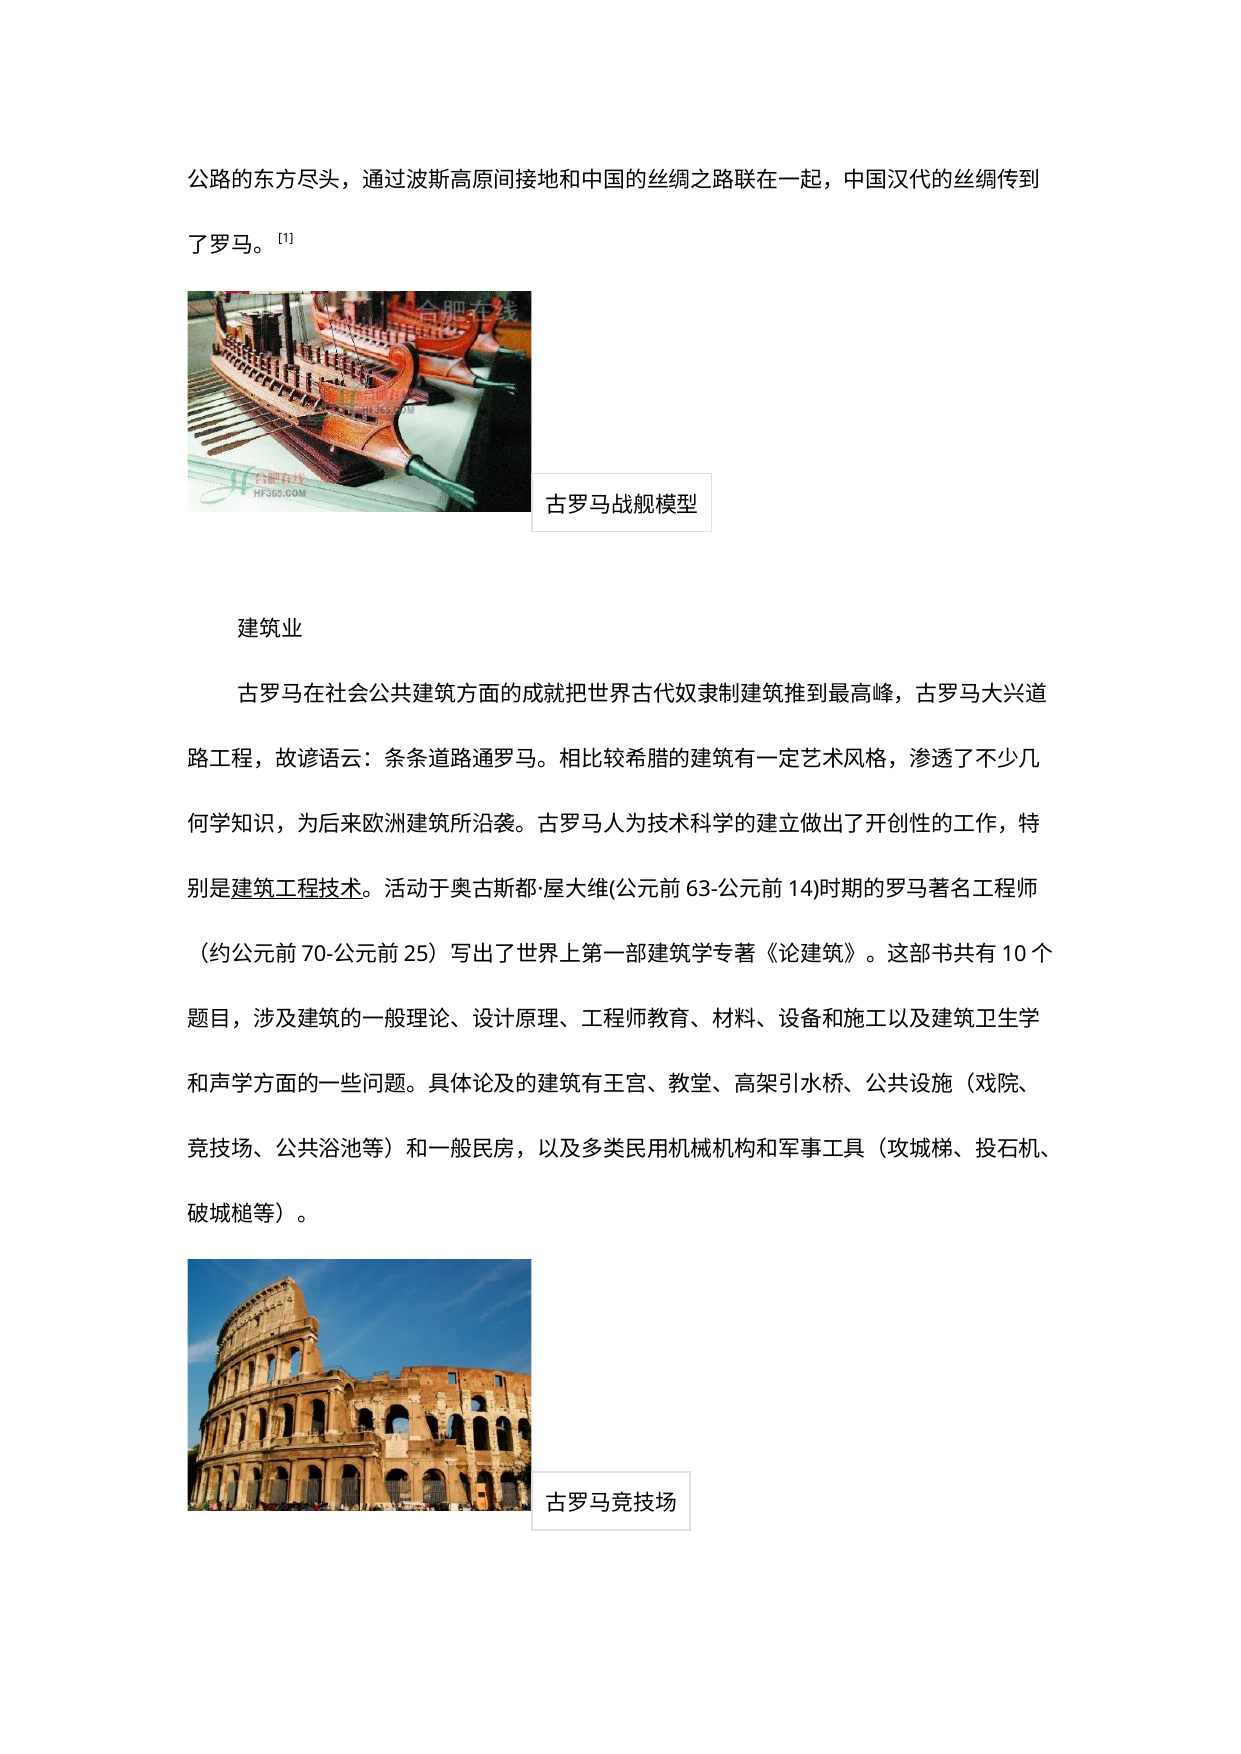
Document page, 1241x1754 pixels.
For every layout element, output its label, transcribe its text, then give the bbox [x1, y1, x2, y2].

text 建筑业 [187, 611, 1053, 643]
text 古罗马在社会公共建筑方面的成就把世界古代奴隶制建筑推到最高峰，古罗马大兴道路工程，故谚语云：条条道路通罗马。相比较希腊的建筑有一定艺术风格，渗透了不少几何学知识，为后来欧洲建筑所沿袭。古罗马人为技术科学的建立做出了开创性的工作，特别是建筑工程技术。活动于奥古斯都·屋大维(公元前63-公元前14)时期的罗马著名工程师（约公元前70-公元前25）写出了世界上第一部建筑学专著《论建筑》。这部书共有10个题目，涉及建筑的一般理论、设计原理、工程师教育、材料、设备和施工以及建筑卫生学和声学方面的一些问题。具体论及的建筑有王宫、教堂、高架引水桥、公共设施（戏院、竞技场、公共浴池等）和一般民房，以及多类民用机械机构和军事工具（攻城梯、投石机、破城槌等）。 [187, 675, 1053, 1228]
picture [187, 291, 532, 512]
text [187, 162, 1053, 259]
picture [187, 1259, 532, 1511]
